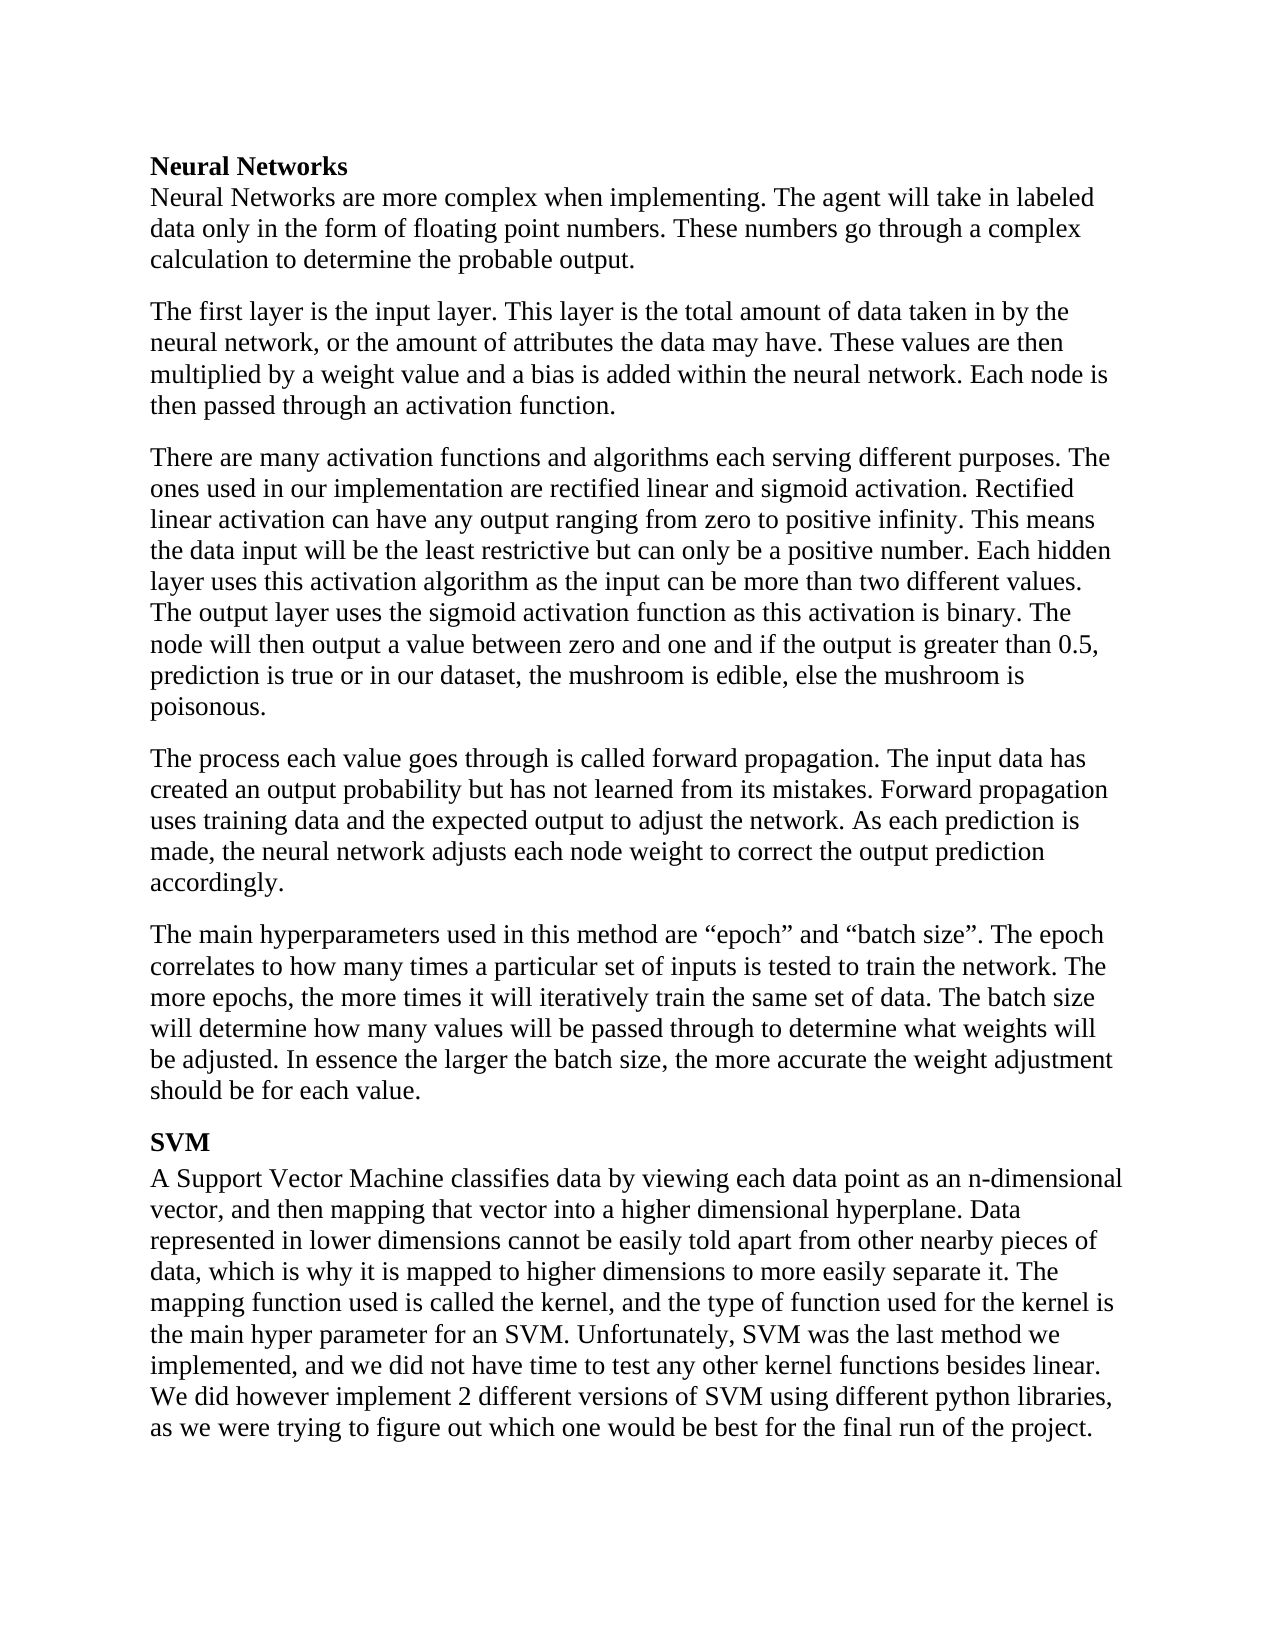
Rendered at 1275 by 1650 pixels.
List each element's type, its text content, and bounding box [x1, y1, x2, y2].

text There are many activation functions and algorithms each serving different purposes. The ones used in our implementation are rectified linear and sigmoid activation. Rectified linear activation can have any output ranging from zero to positive infinity. This means the data input will be the least restrictive but can only be a positive number. Each hidden layer uses this activation algorithm as the input can be more than two different values. The output layer uses the sigmoid activation function as this activation is binary. The node will then output a value between zero and one and if the output is greater than 0.5, prediction is true or in our dataset, the mushroom is edible, else the mushroom is poisonous. [150, 441, 1125, 721]
subtitle Neural Networks [150, 150, 1125, 181]
text A Support Vector Machine classifies data by viewing each data point as an n-dimensional vector, and then mapping that vector into a higher dimensional hyperplane. Data represented in lower dimensions cannot be easily told apart from other nearby pieces of data, which is why it is mapped to higher dimensions to more easily separate it. The mapping function used is called the kernel, and the type of function used for the kernel is the main hyper parameter for an SVM. Unfortunately, SVM was the last method we implemented, and we did not have time to test any other kernel functions besides linear. We did however implement 2 different versions of SVM using different python libraries, as we were trying to figure out which one would be best for the final run of the project. [150, 1162, 1125, 1442]
text The first layer is the input layer. This layer is the total amount of data taken in by the neural network, or the amount of attributes the data may have. These values are then multiplied by a weight value and a bias is added within the neural network. Each node is then passed through an activation function. [150, 295, 1125, 420]
text SVM [150, 1126, 1125, 1157]
text The main hyperparameters used in this method are “epoch” and “batch size”. The epoch correlates to how many times a particular set of inputs is tested to train the network. The more epochs, the more times it will iteratively train the same set of data. The batch size will determine how many values will be passed through to determine what weights will be adjusted. In essence the larger the batch size, the more accurate the weight adjustment should be for each value. [150, 918, 1125, 1105]
text Neural Networks are more complex when implementing. The agent will take in labeled data only in the form of floating point numbers. These numbers go through a complex calculation to determine the probable output. [150, 181, 1125, 274]
text The process each value goes through is called forward propagation. The input data has created an output probability but has not learned from its mistakes. Forward propagation uses training data and the expected output to adjust the network. As each prediction is made, the neural network adjusts each node weight to correct the output prediction accordingly. [150, 742, 1125, 898]
